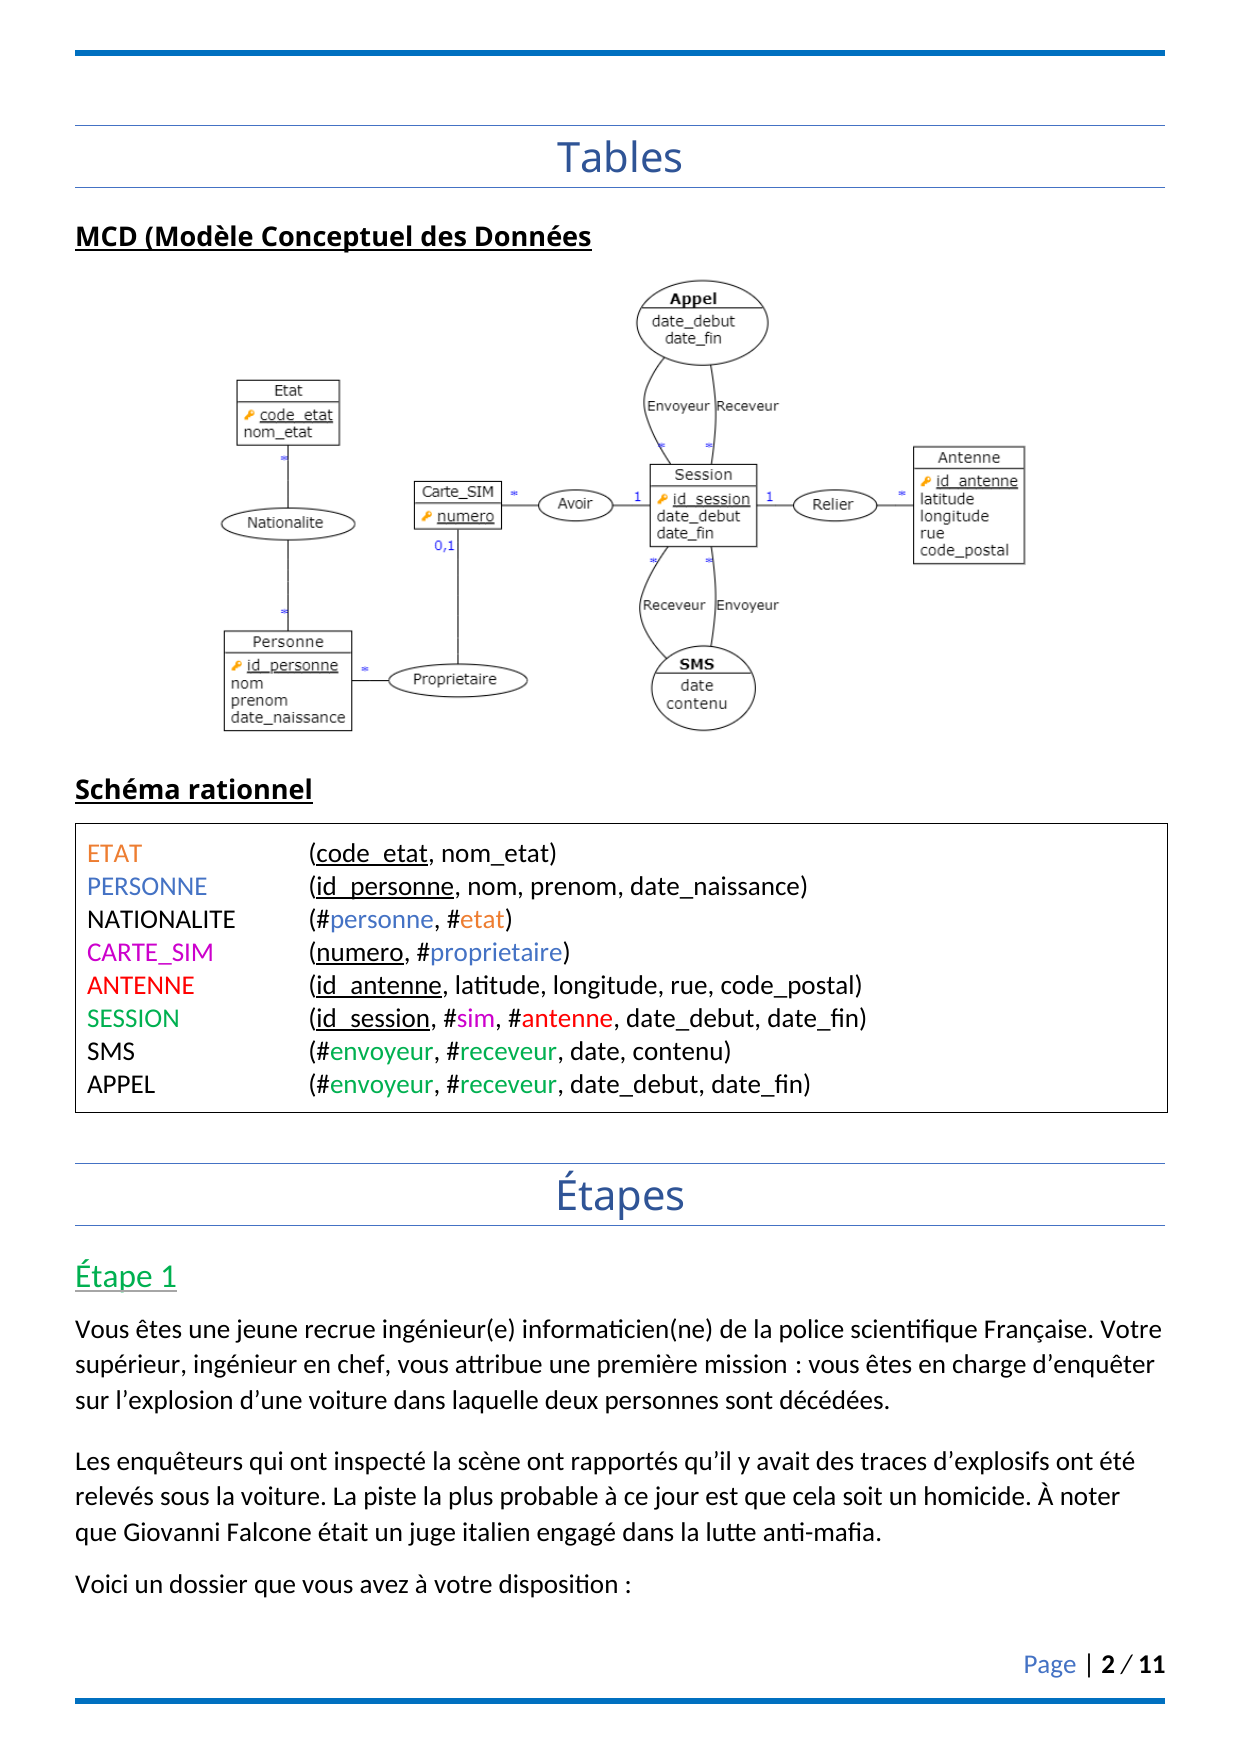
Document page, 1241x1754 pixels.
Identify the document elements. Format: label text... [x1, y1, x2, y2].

subtitle Tables [75, 126, 1165, 187]
picture [210, 269, 1031, 744]
table_header ETAT (code_etat, nom_etat) PERSONNE (id_personne, nom, prenom, date_naissance) NATIONALITE (#personne, #etat) CARTE_SIM (numero, #proprietaire) ANTENNE (id_antenne, latitude, longitude, rue, code_postal) SESSION (id_session, #sim, #antenne, date_debut, date_fin) SMS (#envoyeur, #receveur, date, contenu) APPEL (#envoyeur, #receveur, date_debut, date_fin) [76, 824, 1167, 1112]
subtitle MCD (Modèle Conceptuel des Données [75, 217, 1165, 254]
text Étape 1 [75, 1255, 1165, 1296]
text Les enquêteurs qui ont inspecté la scène ont rapportés qu’il y avait des traces d’explosifs ont été relevés sous la voiture. La piste la plus probable à ce jour est que cela soit un homicide. À noter que Giovanni Falcone était un juge italien engagé dans la lutte anti-mafia. [75, 1444, 1165, 1548]
text Vous êtes une jeune recrue ingénieur(e) informaticien(ne) de la police scientifique Française. Votre supérieur, ingénieur en chef, vous attribue une première mission : vous êtes en charge d’enquêter sur l’explosion d’une voiture dans laquelle deux personnes sont décédées. [75, 1312, 1165, 1416]
subtitle Schéma rationnel [75, 771, 1165, 808]
text Voici un dossier que vous avez à votre disposition : [75, 1567, 1165, 1600]
subtitle Étapes [75, 1164, 1165, 1225]
